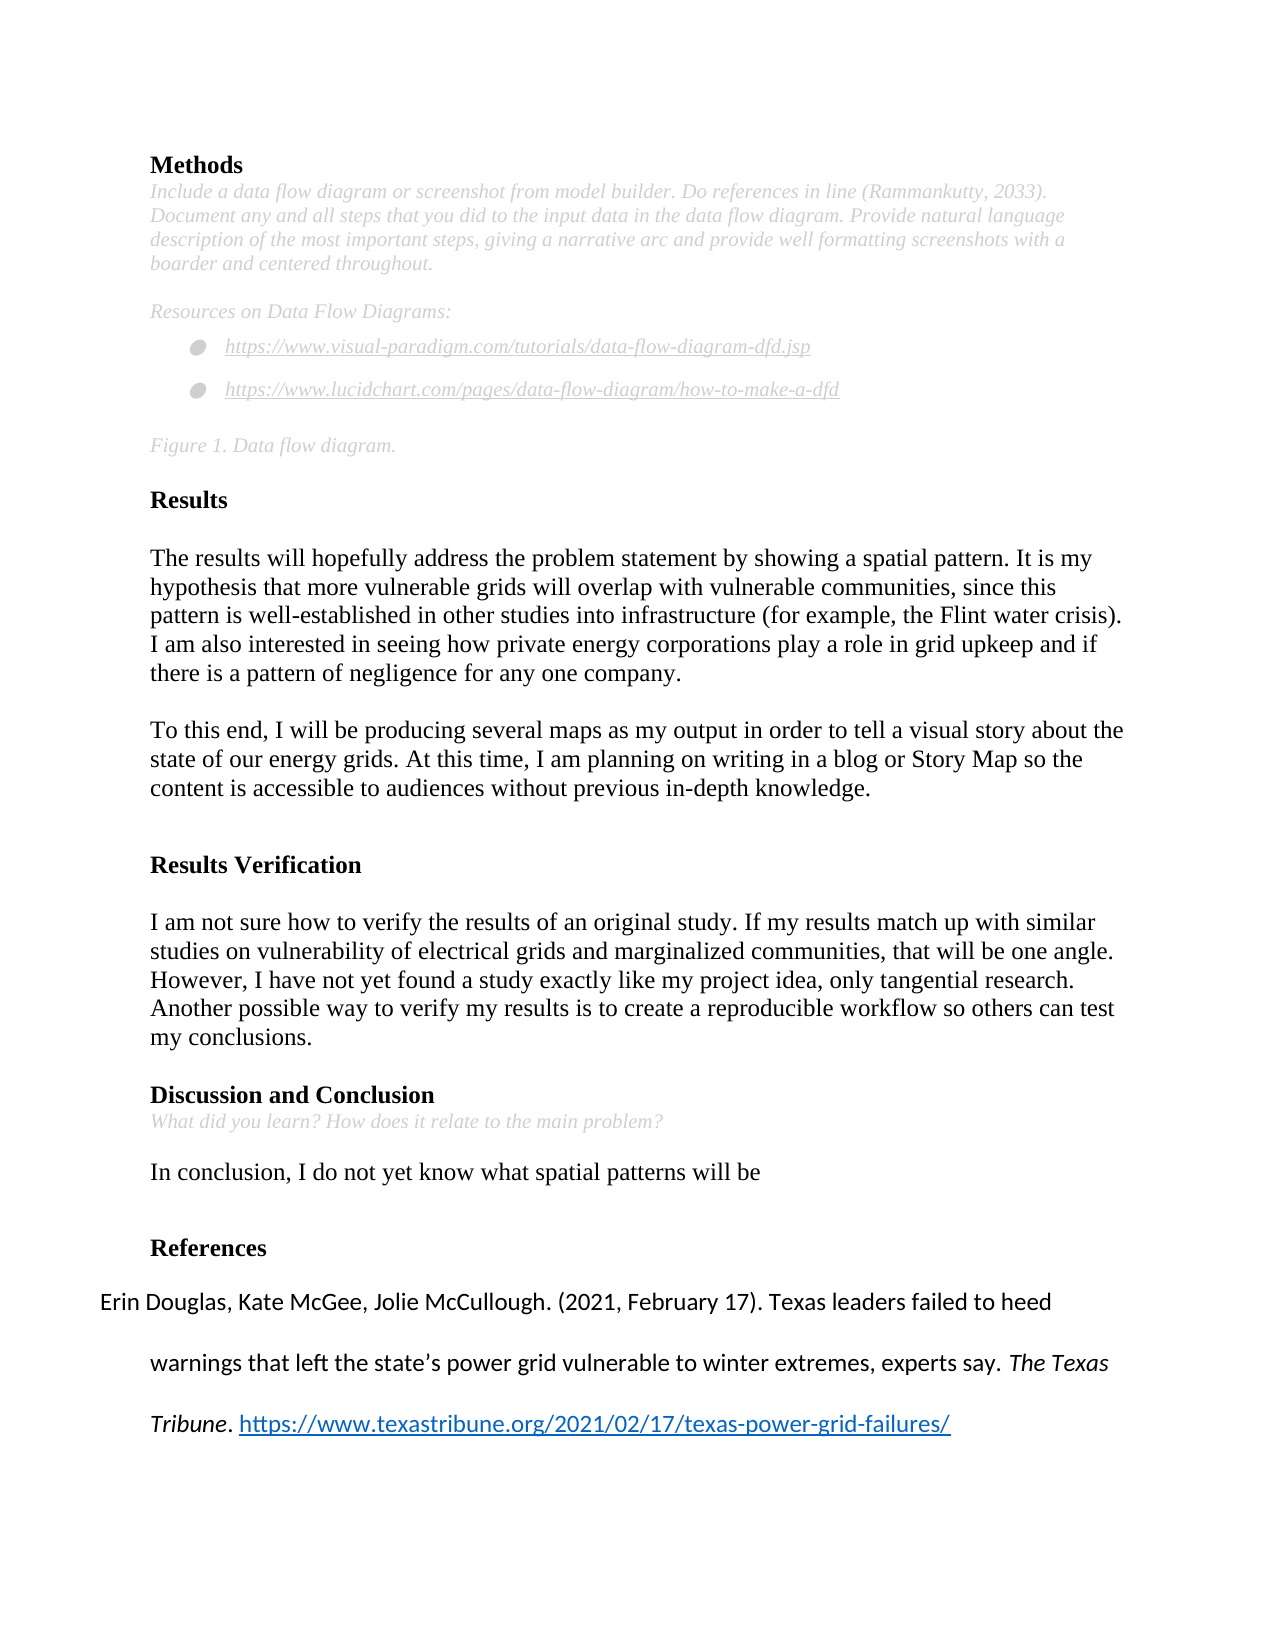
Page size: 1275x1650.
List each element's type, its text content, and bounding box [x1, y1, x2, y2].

text Results [150, 485, 1125, 514]
text Discussion and Conclusion [150, 1080, 1125, 1108]
list https://www.lucidchart.com/pages/data-flow-diagram/how-to-make-a-dfd [187, 366, 1125, 408]
text References [150, 1233, 1125, 1262]
text Include a data flow diagram or screenshot from model builder. Do references in line (Rammankutty, 2033). Document any and all steps that you did to the input data in the data flow diagram. Provide natural language description of the most important steps, giving a narrative arc and provide well formatting screenshots with a boarder and centered throughout. [150, 179, 1125, 275]
text What did you learn? How does it relate to the main problem? [150, 1108, 1125, 1133]
text I am not sure how to verify the results of an original study. If my results match up with similar studies on vulnerability of electrical grids and marginalized communities, that will be one angle. However, I have not yet found a study exactly like my project idea, only tangential research. Another possible way to verify my results is to create a reproducible workflow so others can test my conclusions. [150, 907, 1125, 1051]
text Resources on Data Flow Diagrams: [150, 299, 1125, 323]
text Results Verification [150, 850, 1125, 878]
text The results will hopefully address the problem statement by showing a spatial pattern. It is my hypothesis that more vulnerable grids will overlap with vulnerable communities, since this pattern is well-established in other studies into infrastructure (for example, the Flint water crisis). I am also interested in seeing how private energy corporations play a role in grid upkeep and if there is a pattern of negligence for any one company. [150, 543, 1125, 687]
text Figure 1. Data flow diagram. [150, 433, 1125, 457]
text In conclusion, I do not yet know what spatial patterns will be [150, 1157, 1125, 1185]
list https://www.visual-paradigm.com/tutorials/data-flow-diagram-dfd.jsp [187, 323, 1125, 366]
text Methods [150, 150, 1125, 179]
text To this end, I will be producing several maps as my output in order to tell a visual story about the state of our energy grids. At this time, I am planning on writing in a blog or Story Map so the content is accessible to audiences without previous in-depth knowledge. [150, 715, 1125, 802]
